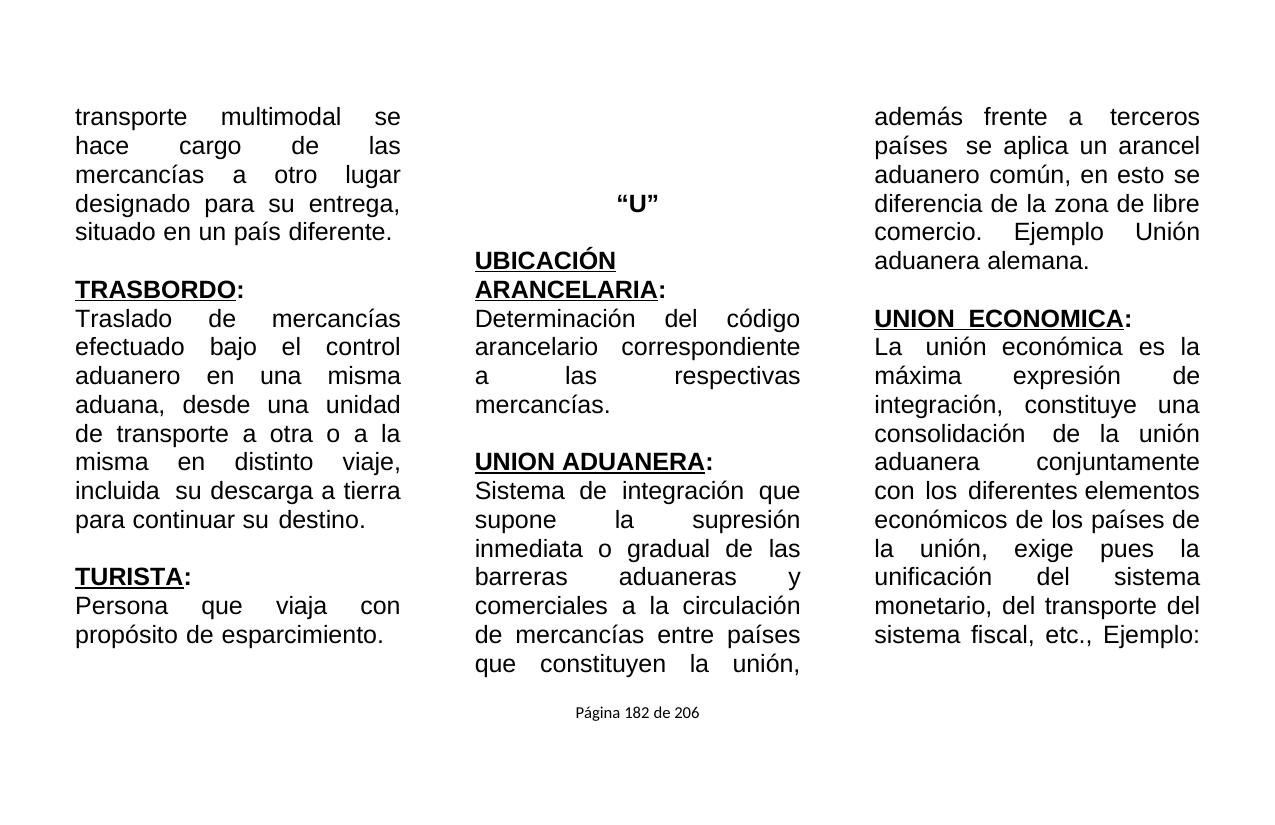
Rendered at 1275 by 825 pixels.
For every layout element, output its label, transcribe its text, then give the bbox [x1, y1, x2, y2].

text TURISTA: [75, 562, 401, 591]
text TRASBORDO: [75, 275, 401, 303]
text Persona que viaja con propósito de esparcimiento. [75, 591, 401, 648]
text Traslado de mercancías efectuado bajo el control aduanero en una misma aduana, desde una unidad de transporte a otra o a la misma en distinto viaje, incluida su descarga a tierra para continuar su destino. [75, 303, 401, 533]
text UNION ECONOMICA: [874, 303, 1200, 332]
text UNION ADUANERA: [474, 447, 800, 476]
text Determinación del código arancelario correspondiente a las respectivas mercancías. [474, 303, 800, 418]
text “U” [474, 188, 800, 217]
text Sistema de integración que supone la supresión inmediata o gradual de las barreras aduaneras y comerciales a la circulación de mercancías entre países que constituyen la unión, además frente a terceros países se aplica un arancel aduanero común, en esto se diferencia de la zona de libre comercio. Ejemplo Unión aduanera alemana. [874, 102, 1200, 275]
text Sistema de integración que supone la supresión inmediata o gradual de las barreras aduaneras y comerciales a la circulación de mercancías entre países que constituyen la unión, además frente a terceros países se aplica un arancel aduanero común, en esto se diferencia de la zona de libre comercio. Ejemplo Unión aduanera alemana. [474, 476, 800, 677]
text UBICACIÓN ARANCELARIA: [474, 246, 800, 303]
